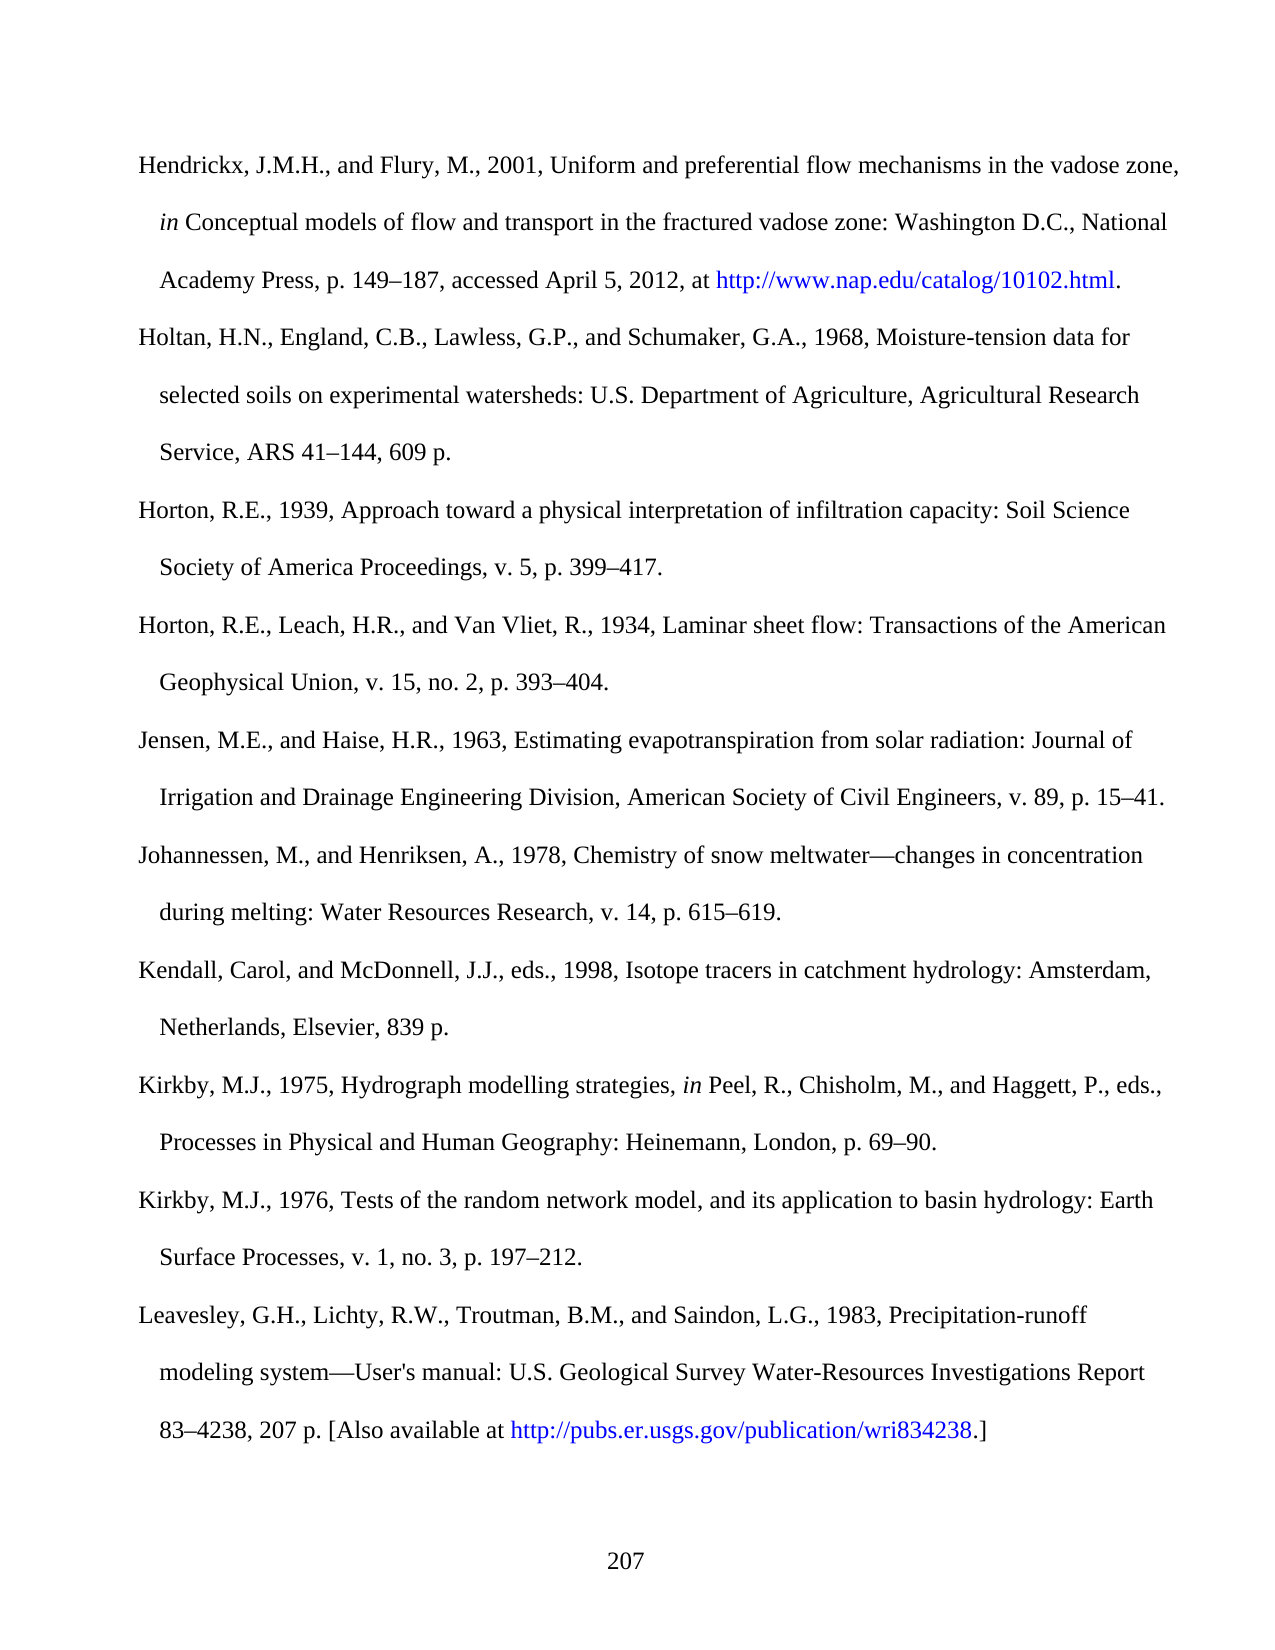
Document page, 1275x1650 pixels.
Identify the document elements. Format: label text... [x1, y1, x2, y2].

text Horton, R.E., 1939, Approach toward a physical interpretation of infiltration capacity: Soil Science Society of America Proceedings, v. 5, p. 399–417. [138, 495, 1185, 581]
text Hendrickx, J.M.H., and Flury, M., 2001, Uniform and preferential flow mechanisms in the vadose zone, in Conceptual models of flow and transport in the fractured vadose zone: Washington D.C., National Academy Press, p. 149–187, accessed April 5, 2012, at http://www.nap.edu/catalog/10102.html. [138, 150, 1185, 294]
text Holtan, H.N., England, C.B., Lawless, G.P., and Schumaker, G.A., 1968, Moisture-tension data for selected soils on experimental watersheds: U.S. Department of Agriculture, Agricultural Research Service, ARS 41–144, 609 p. [138, 322, 1185, 466]
text Leavesley, G.H., Lichty, R.W., Troutman, B.M., and Saindon, L.G., 1983, Precipitation-runoff modeling system—User's manual: U.S. Geological Survey Water-Resources Investigations Report 83–4238, 207 p. [Also available at http://pubs.er.usgs.gov/publication/wri834238.] [138, 1300, 1185, 1444]
text Jensen, M.E., and Haise, H.R., 1963, Estimating evapotranspiration from solar radiation: Journal of Irrigation and Drainage Engineering Division, American Society of Civil Engineers, v. 89, p. 15–41. [138, 725, 1185, 811]
text Kirkby, M.J., 1975, Hydrograph modelling strategies, in Peel, R., Chisholm, M., and Haggett, P., eds., Processes in Physical and Human Geography: Heinemann, London, p. 69–90. [138, 1070, 1185, 1156]
text Kendall, Carol, and McDonnell, J.J., eds., 1998, Isotope tracers in catchment hydrology: Amsterdam, Netherlands, Elsevier, 839 p. [138, 955, 1185, 1041]
text Johannessen, M., and Henriksen, A., 1978, Chemistry of snow meltwater—changes in concentration during melting: Water Resources Research, v. 14, p. 615–619. [138, 840, 1185, 926]
text Kirkby, M.J., 1976, Tests of the random network model, and its application to basin hydrology: Earth Surface Processes, v. 1, no. 3, p. 197–212. [138, 1185, 1185, 1271]
text Horton, R.E., Leach, H.R., and Van Vliet, R., 1934, Laminar sheet flow: Transactions of the American Geophysical Union, v. 15, no. 2, p. 393–404. [138, 610, 1185, 696]
